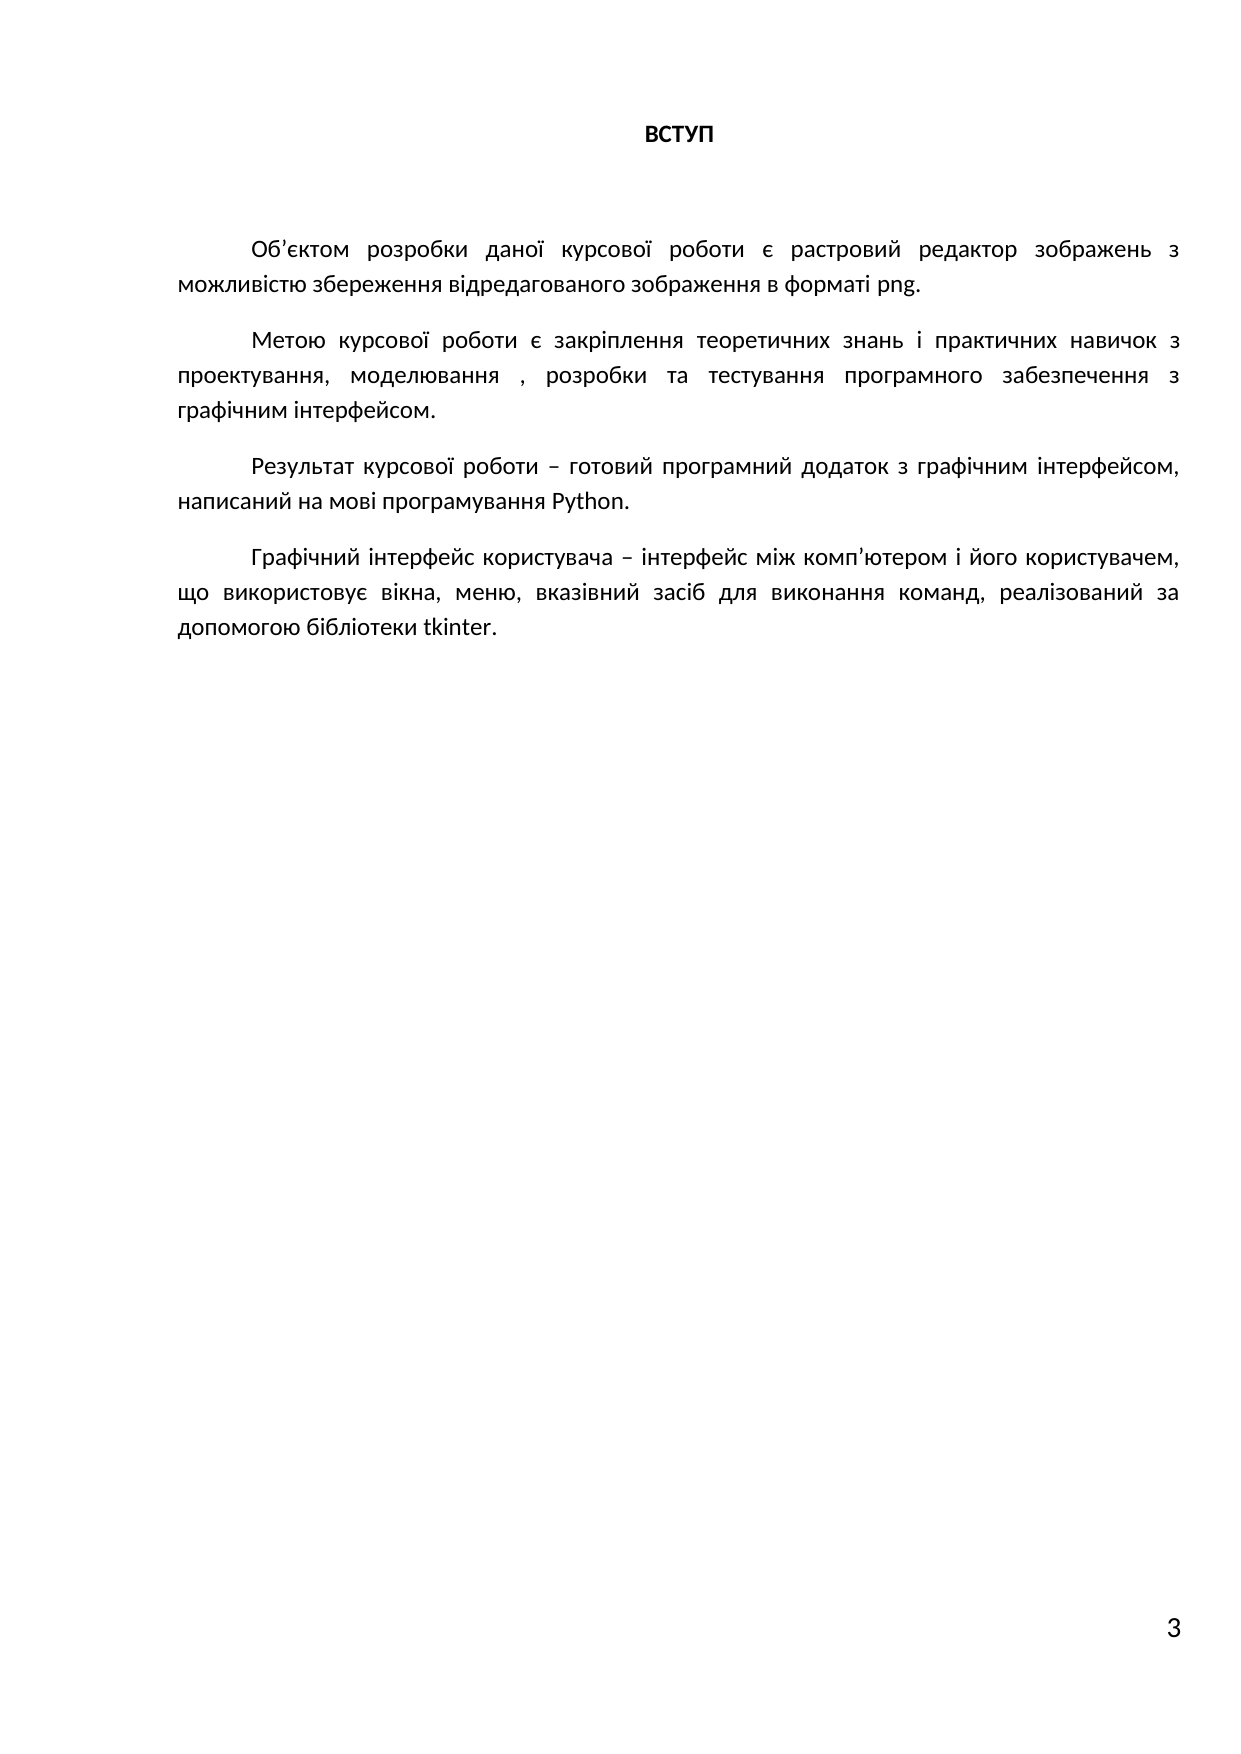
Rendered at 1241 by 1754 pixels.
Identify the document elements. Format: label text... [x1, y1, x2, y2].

text Графічний інтерфейс користувача – інтерфейс між комп’ютером і його користувачем, що використовує вікна, меню, вказівний засіб для виконання команд, реалізований за допомогою бібліотеки tkinter. [177, 541, 1181, 641]
subtitle ВСТУП [177, 118, 1181, 148]
text Об’єктом розробки даної курсової роботи є растровий редактор зображень з можливістю збереження відредагованого зображення в форматі png. [177, 233, 1181, 299]
text Метою курсової роботи є закріплення теоретичних знань і практичних навичок з проектування, моделювання , розробки та тестування програмного забезпечення з графічним інтерфейсом. [177, 324, 1181, 425]
text Результат курсової роботи – готовий програмний додаток з графічним інтерфейсом, написаний на мові програмування Python. [177, 450, 1181, 516]
